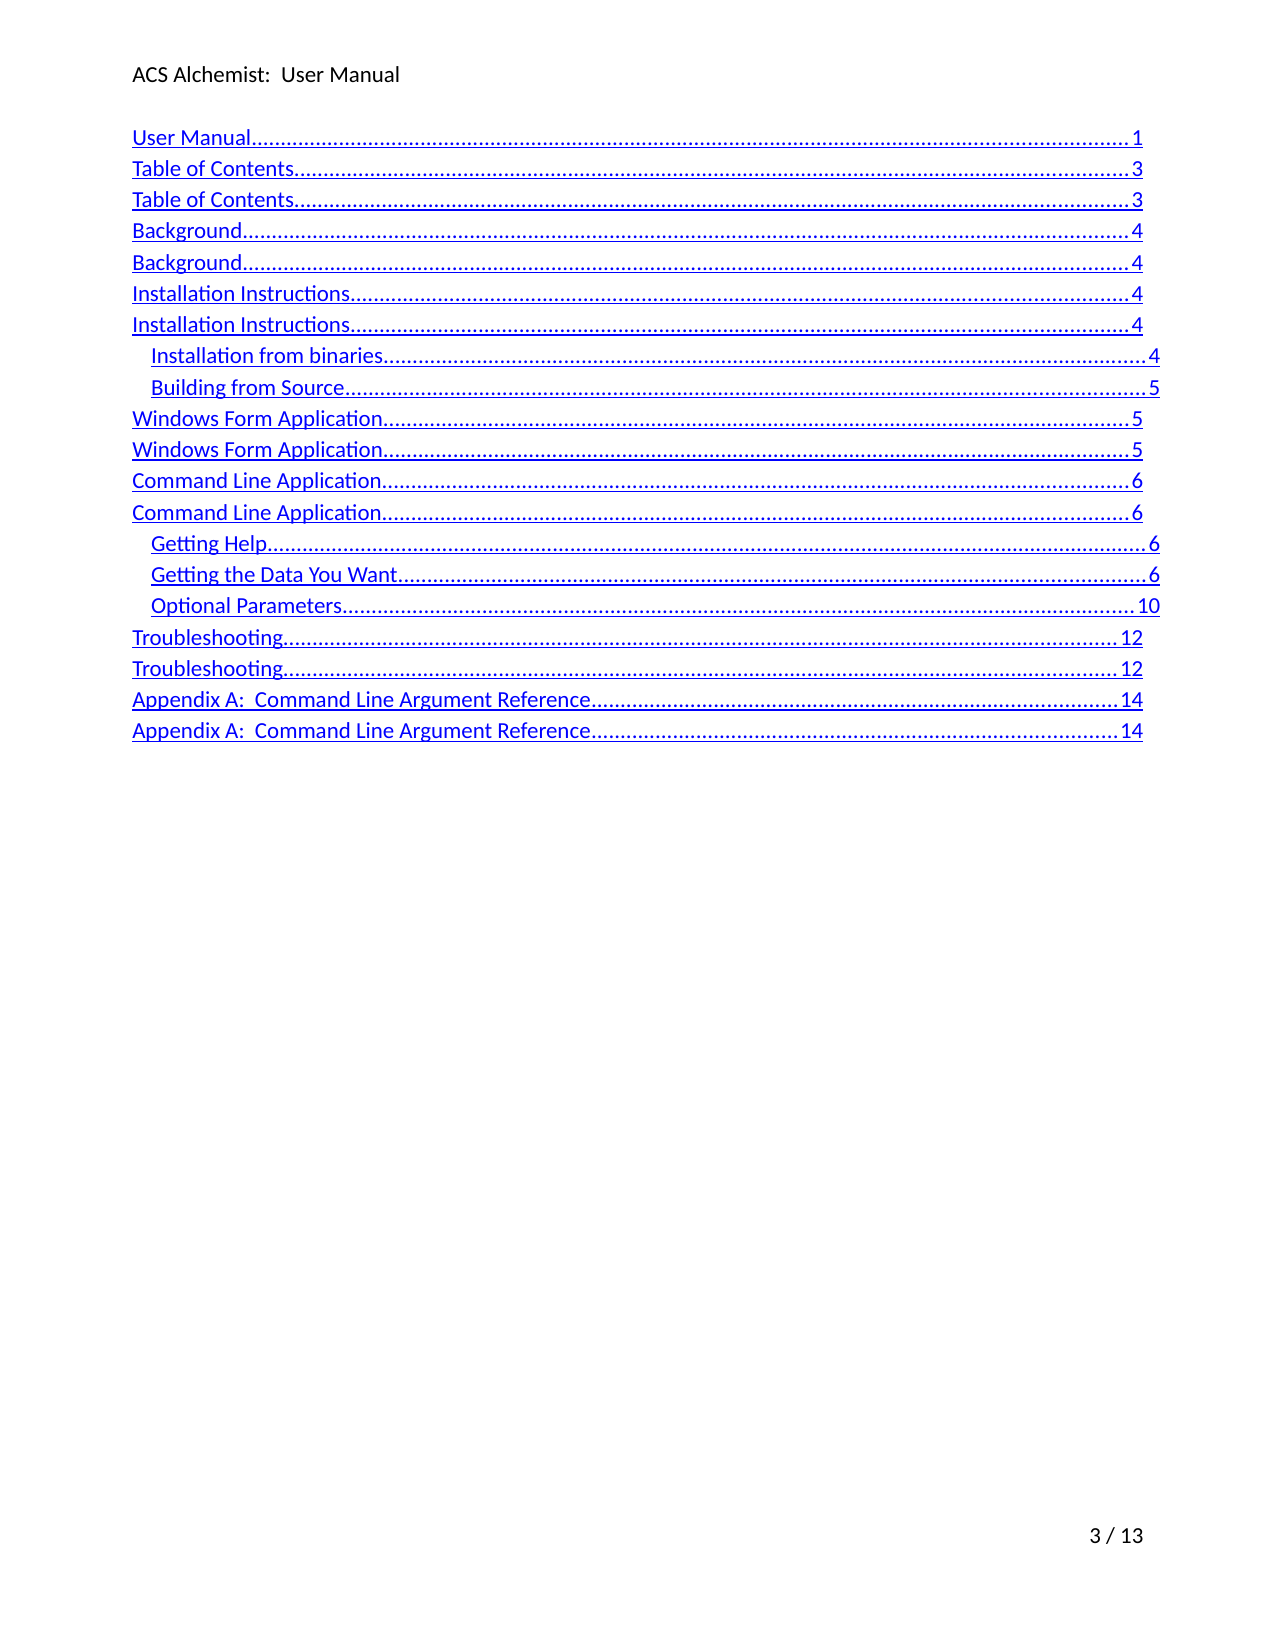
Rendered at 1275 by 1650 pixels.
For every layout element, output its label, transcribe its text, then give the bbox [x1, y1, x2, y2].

text Appendix A: Command Line Argument Reference 14 [132, 682, 1143, 709]
text Windows Form Application 5 [132, 432, 1143, 459]
text Getting Help 6 [151, 526, 1143, 553]
text Optional Parameters 10 [151, 588, 1143, 616]
text Command Line Application 6 [132, 494, 1143, 522]
text Table of Contents 3 [132, 151, 1143, 178]
text Table of Contents 3 [132, 182, 1143, 209]
text Background 4 [132, 213, 1143, 241]
text Background 4 [132, 244, 1143, 272]
text User Manual 1 [132, 119, 1143, 147]
text Getting the Data You Want 6 [151, 557, 1143, 584]
text Appendix A: Command Line Argument Reference 14 [132, 713, 1143, 741]
text Building from Source 5 [151, 369, 1143, 397]
text Command Line Application 6 [132, 463, 1143, 491]
text Troubleshooting 12 [132, 651, 1143, 678]
text Windows Form Application 5 [132, 401, 1143, 428]
text Installation Instructions 4 [132, 307, 1143, 334]
text Troubleshooting 12 [132, 619, 1143, 647]
text Installation Instructions 4 [132, 276, 1143, 303]
text Installation from binaries 4 [151, 338, 1143, 366]
